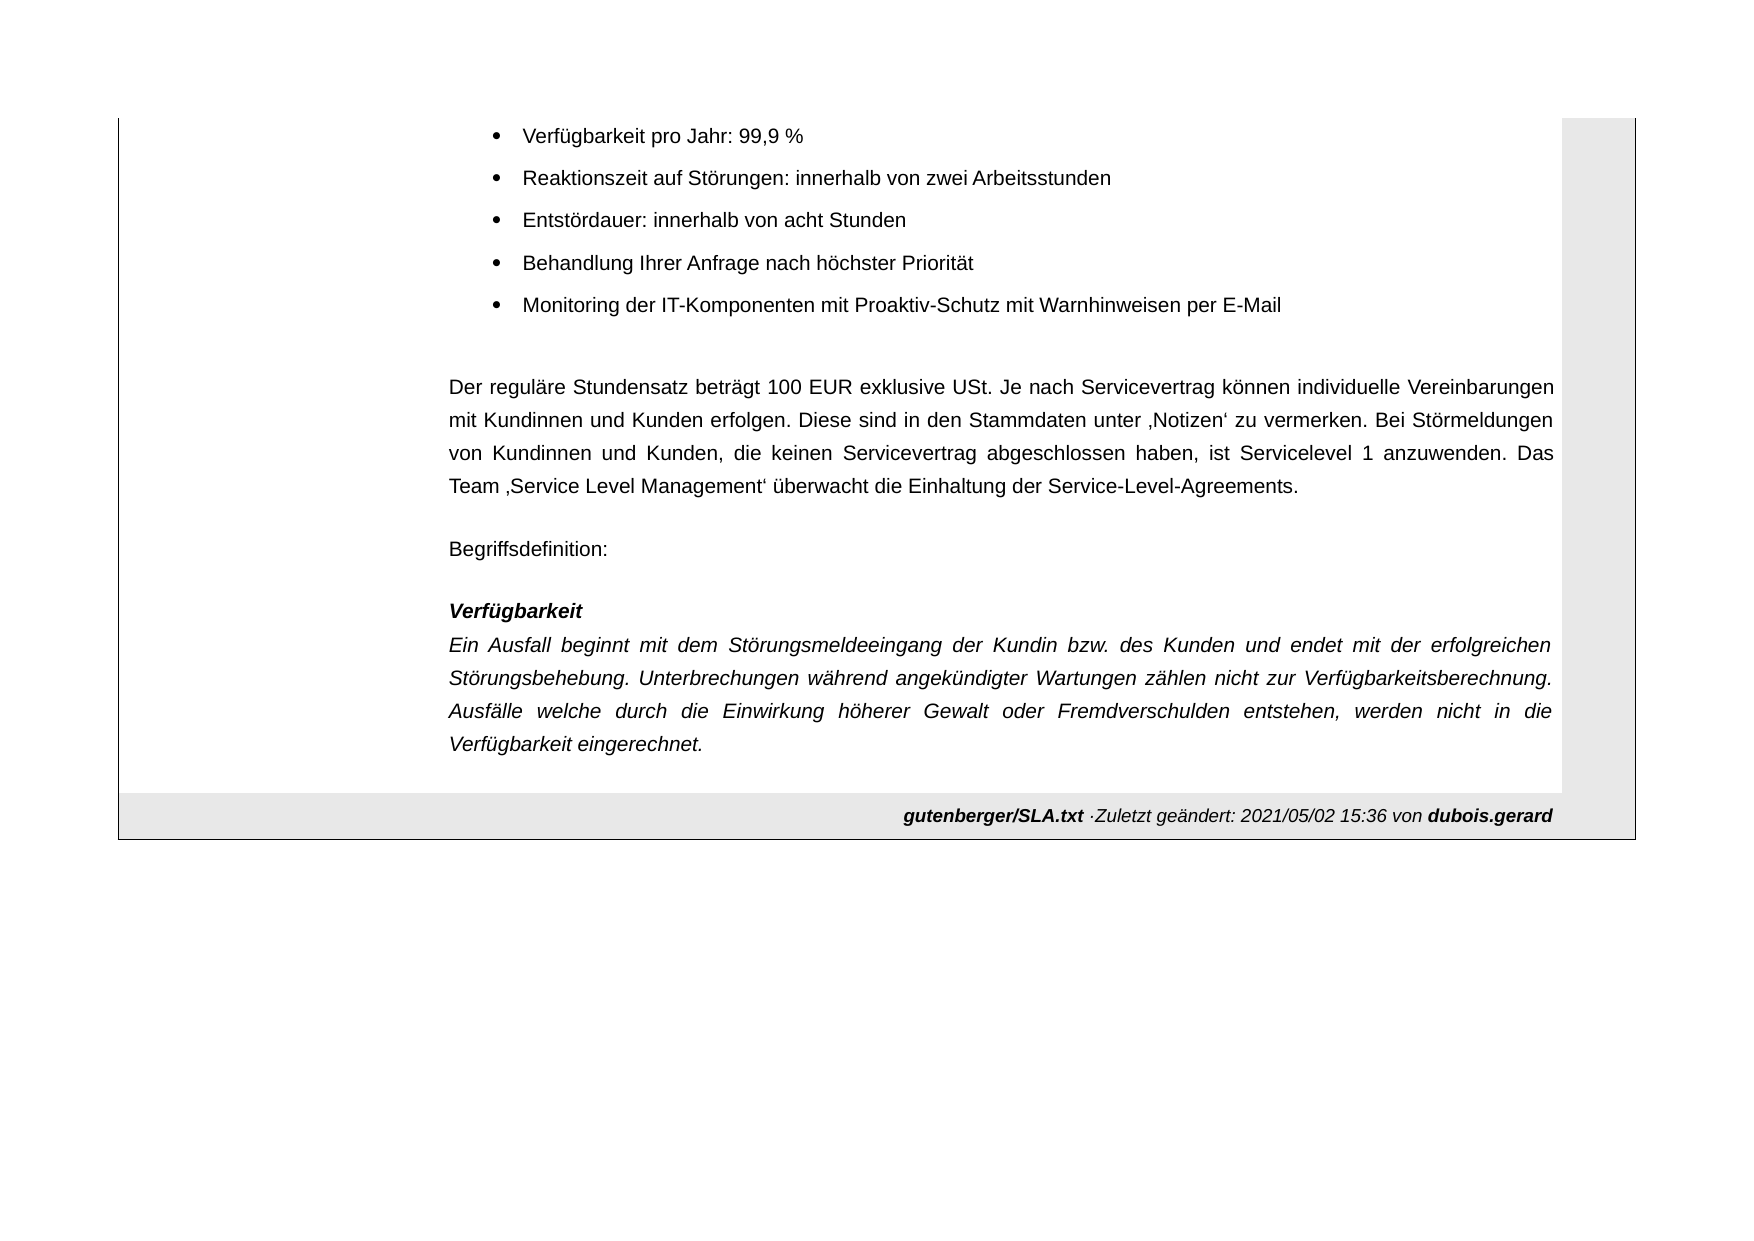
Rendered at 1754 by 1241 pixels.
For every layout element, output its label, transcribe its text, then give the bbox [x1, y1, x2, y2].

table_cell gutenberger/SLA.txt ·Zuletzt geändert: 2021/05/02 15:36 von dubois.gerard [119, 793, 1635, 839]
table_cell [1562, 118, 1635, 793]
